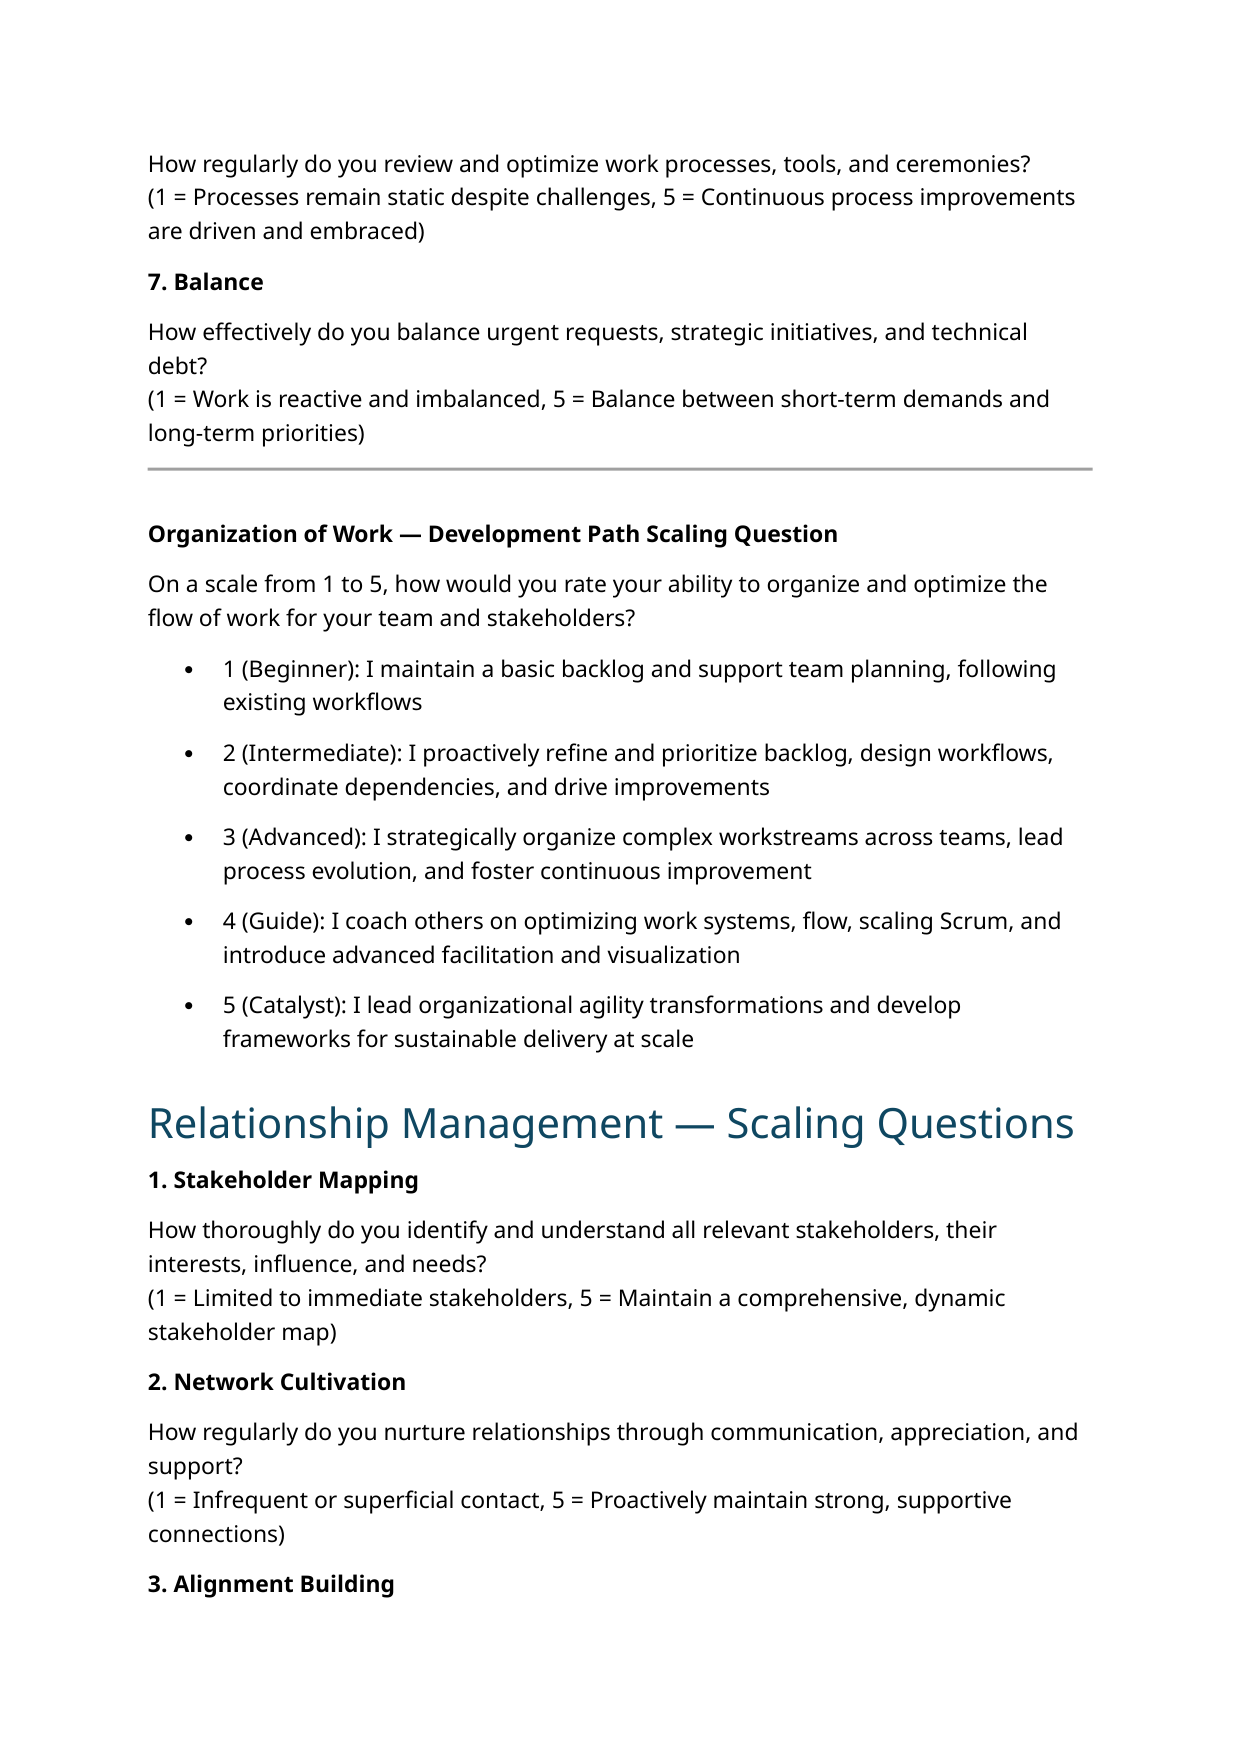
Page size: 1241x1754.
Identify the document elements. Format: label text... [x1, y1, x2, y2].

text How regularly do you nurture relationships through communication, appreciation, and support? (1 = Infrequent or superficial contact, 5 = Proactively maintain strong, supportive connections) [148, 1416, 1093, 1549]
text 7. Balance [148, 266, 1093, 297]
text How thoroughly do you identify and understand all relevant stakeholders, their interests, influence, and needs? (1 = Limited to immediate stakeholders, 5 = Maintain a comprehensive, dynamic stakeholder map) [148, 1214, 1093, 1347]
list 4 (Guide): I coach others on optimizing work systems, flow, scaling Scrum, and introduce advanced facilitation and visualization [185, 905, 1093, 970]
text Organization of Work — Development Path Scaling Question [148, 518, 1093, 549]
text 3. Alignment Building [148, 1568, 1093, 1599]
text How effectively do you balance urgent requests, strategic initiatives, and technical debt? (1 = Work is reactive and imbalanced, 5 = Balance between short-term demands and long-term priorities) [148, 316, 1093, 448]
list 3 (Advanced): I strategically organize complex workstreams across teams, lead process evolution, and foster continuous improvement [185, 821, 1093, 886]
subtitle Relationship Management — Scaling Questions [148, 1094, 1093, 1151]
text How regularly do you review and optimize work processes, tools, and ceremonies? (1 = Processes remain static despite challenges, 5 = Continuous process improvements are driven and embraced) [148, 148, 1093, 246]
text 2. Network Cultivation [148, 1366, 1093, 1397]
text On a scale from 1 to 5, how would you rate your ability to organize and optimize the flow of work for your team and stakeholders? [148, 568, 1093, 633]
list 5 (Catalyst): I lead organizational agility transformations and develop frameworks for sustainable delivery at scale [185, 989, 1093, 1054]
list 2 (Intermediate): I proactively refine and prioritize backlog, design workflows, coordinate dependencies, and drive improvements [185, 737, 1093, 802]
list 1 (Beginner): I maintain a basic backlog and support team planning, following existing workflows [185, 653, 1093, 718]
text 1. Stakeholder Mapping [148, 1164, 1093, 1195]
